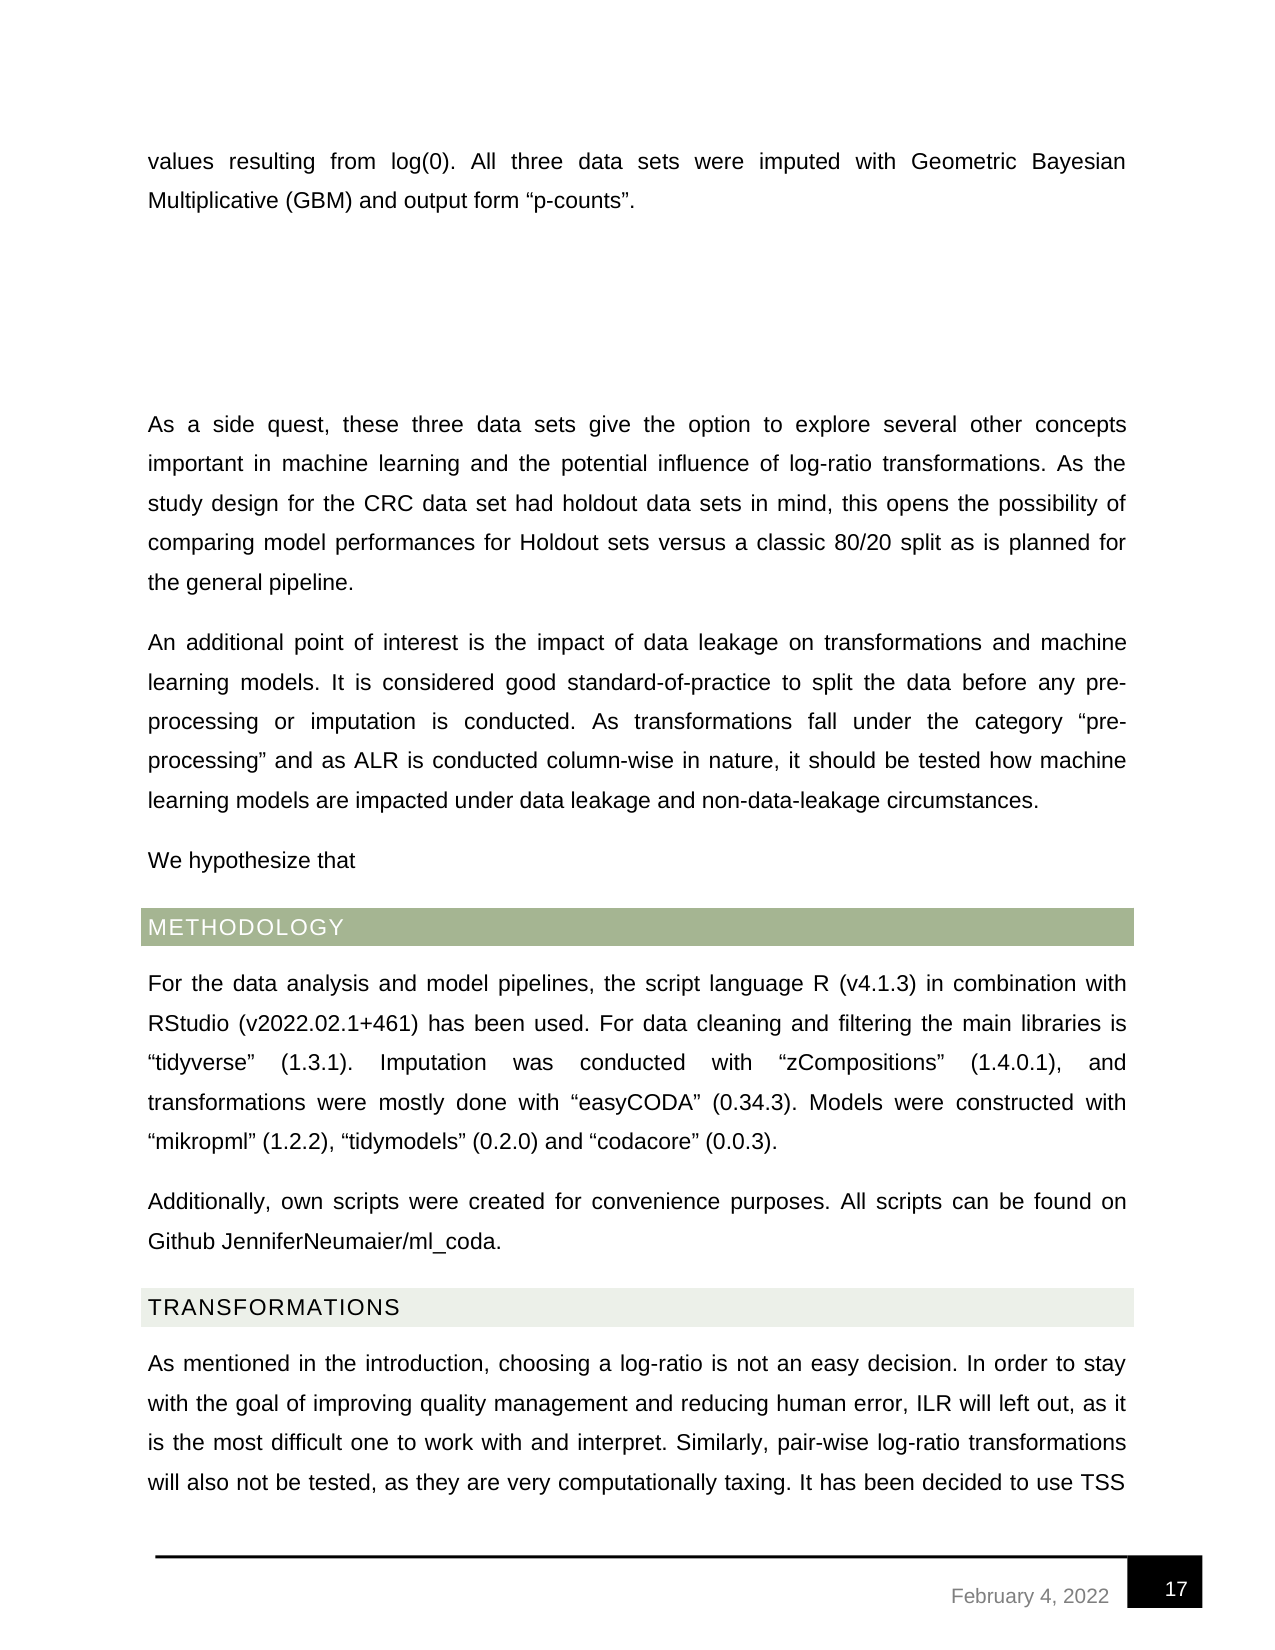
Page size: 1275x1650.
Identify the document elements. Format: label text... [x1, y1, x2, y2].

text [148, 148, 1127, 213]
subtitle Transformations [148, 1294, 1127, 1321]
text As a side quest, these three data sets give the option to explore several other concepts important in machine learning and the potential influence of log-ratio transformations. As the study design for the CRC data set had holdout data sets in mind, this opens the possibility of comparing model performances for Holdout sets versus a classic 80/20 split as is planned for the general pipeline. [148, 411, 1127, 595]
text An additional point of interest is the impact of data leakage on transformations and machine learning models. It is considered good standard-of-practice to split the data before any pre-processing or imputation is conducted. As transformations fall under the category “pre-processing” and as ALR is conducted column-wise in nature, it should be tested how machine learning models are impacted under data leakage and non-data-leakage circumstances. [148, 629, 1127, 813]
text For the data analysis and model pipelines, the script language R (v4.1.3) in combination with RStudio (v2022.02.1+461) has been used. For data cleaning and filtering the main libraries is “tidyverse” (1.3.1). Imputation was conducted with “zCompositions” (1.4.0.1), and transformations were mostly done with “easyCODA” (0.34.3). Models were constructed with “mikropml” (1.2.2), “tidymodels” (0.2.0) and “codacore” (0.0.3). [148, 970, 1127, 1154]
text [148, 1350, 1127, 1495]
subtitle Methodology [148, 914, 1127, 940]
text We hypothesize that [148, 847, 1127, 874]
text Additionally, own scripts were created for convenience purposes. All scripts can be found on Github JenniferNeumaier/ml_coda. [148, 1188, 1127, 1254]
